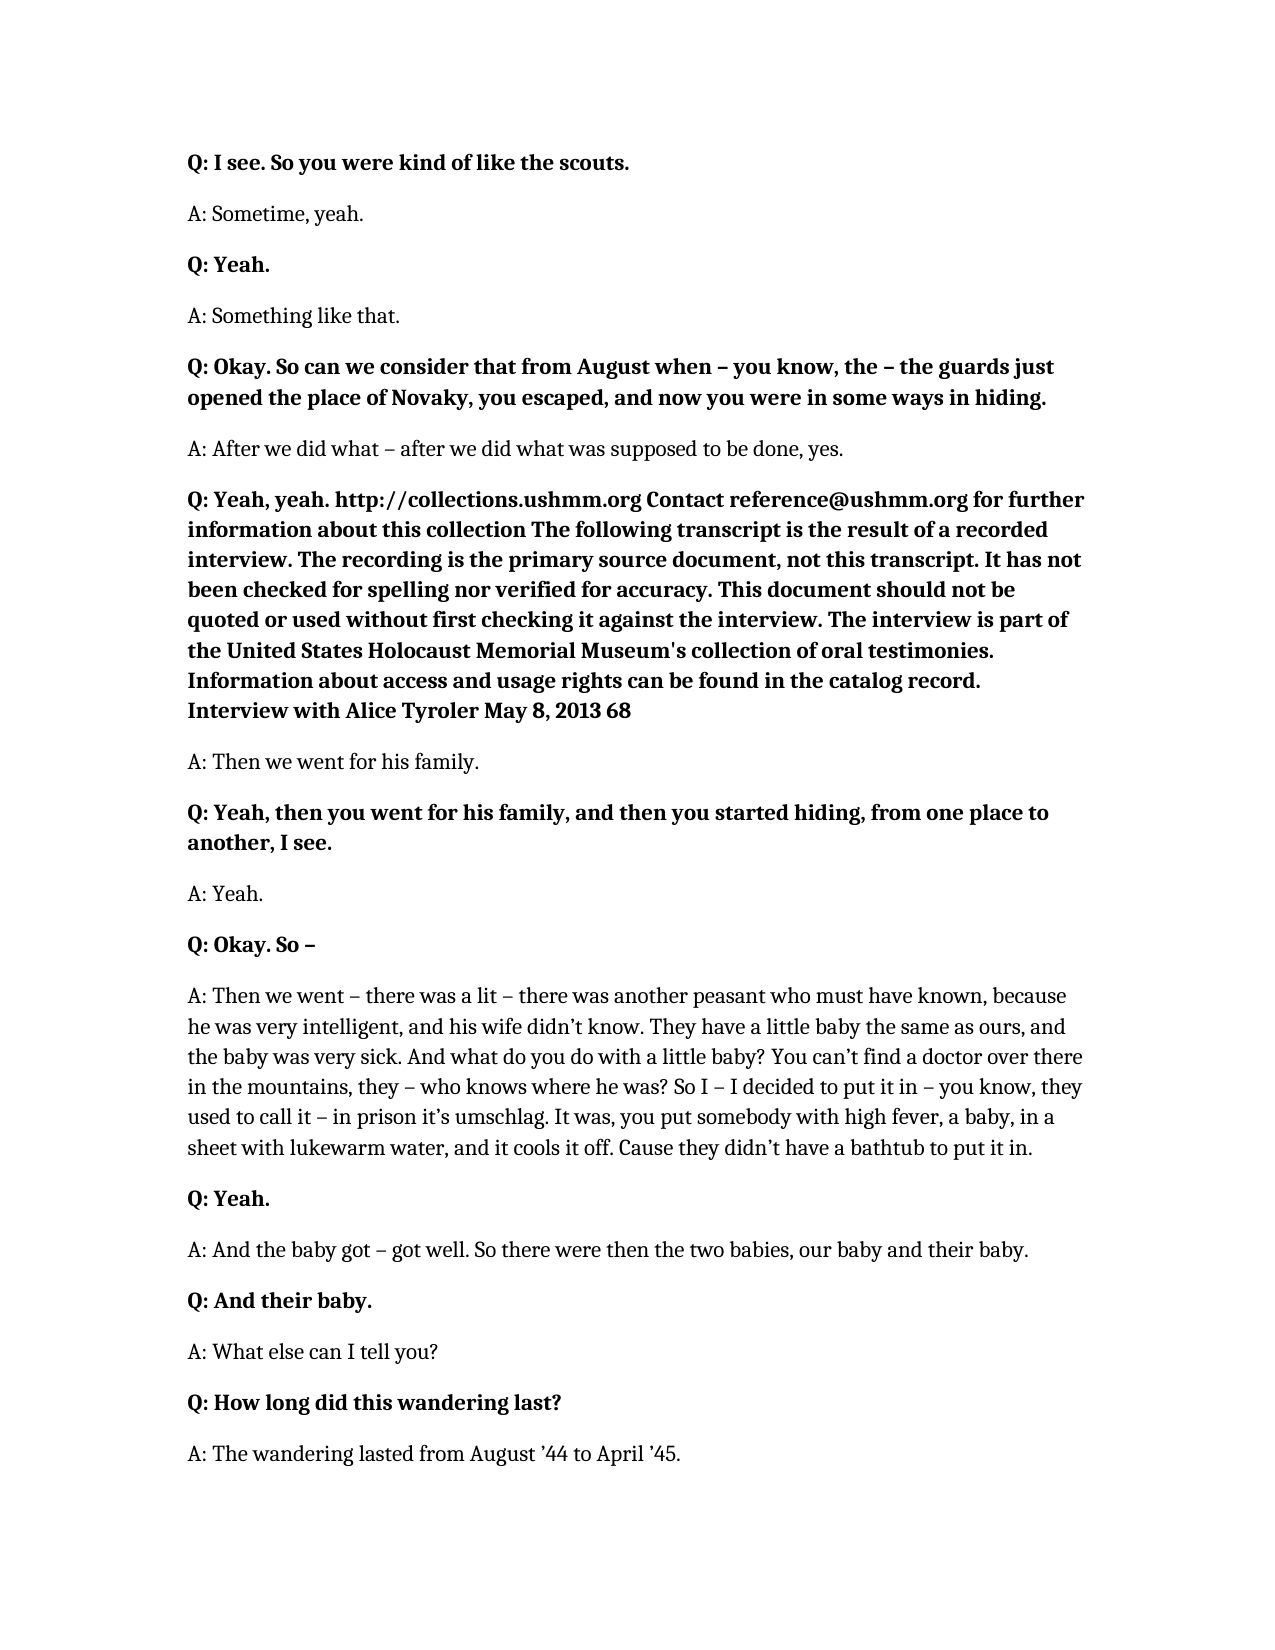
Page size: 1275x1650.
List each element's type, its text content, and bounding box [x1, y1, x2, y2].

text A: Something like that. [187, 303, 1087, 329]
text Q: Okay. So can we consider that from August when – you know, the – the guards just opened the place of Novaky, you escaped, and now you were in some ways in hiding. [187, 354, 1087, 411]
text A: Then we went – there was a lit – there was another peasant who must have known, because he was very intelligent, and his wife didn’t know. They have a little baby the same as ours, and the baby was very sick. And what do you do with a little baby? You can’t find a doctor over there in the mountains, they – who knows where he was? So I – I decided to put it in – you know, they used to call it – in prison it’s umschlag. It was, you put somebody with high fever, a baby, in a sheet with lukewarm water, and it cools it off. Cause they didn’t have a bathtub to put it in. [187, 983, 1087, 1161]
text Q: Yeah, then you went for his family, and then you started hiding, from one place to another, I see. [187, 800, 1087, 857]
text A: Then we went for his family. [187, 749, 1087, 775]
text Q: I see. So you were kind of like the scouts. [187, 150, 1087, 176]
text A: The wandering lasted from August ’44 to April ’45. [187, 1441, 1087, 1467]
text Q: How long did this wandering last? [187, 1389, 1087, 1416]
text A: And the baby got – got well. So there were then the two babies, our baby and their baby. [187, 1236, 1087, 1263]
text A: What else can I tell you? [187, 1338, 1087, 1365]
text A: After we did what – after we did what was supposed to be done, yes. [187, 435, 1087, 462]
text Q: And their baby. [187, 1287, 1087, 1314]
text A: Sometime, yeah. [187, 201, 1087, 227]
text A: Yeah. [187, 881, 1087, 908]
text Q: Okay. So – [187, 932, 1087, 959]
text Q: Yeah. [187, 1185, 1087, 1212]
text Q: Yeah. [187, 252, 1087, 278]
text Q: Yeah, yeah. http://collections.ushmm.org Contact reference@ushmm.org for further information about this collection The following transcript is the result of a recorded interview. The recording is the primary source document, not this transcript. It has not been checked for spelling nor verified for accuracy. This document should not be quoted or used without first checking it against the interview. The interview is part of the United States Holocaust Memorial Museum's collection of oral testimonies. Information about access and usage rights can be found in the catalog record. Interview with Alice Tyroler May 8, 2013 68 [187, 486, 1087, 724]
